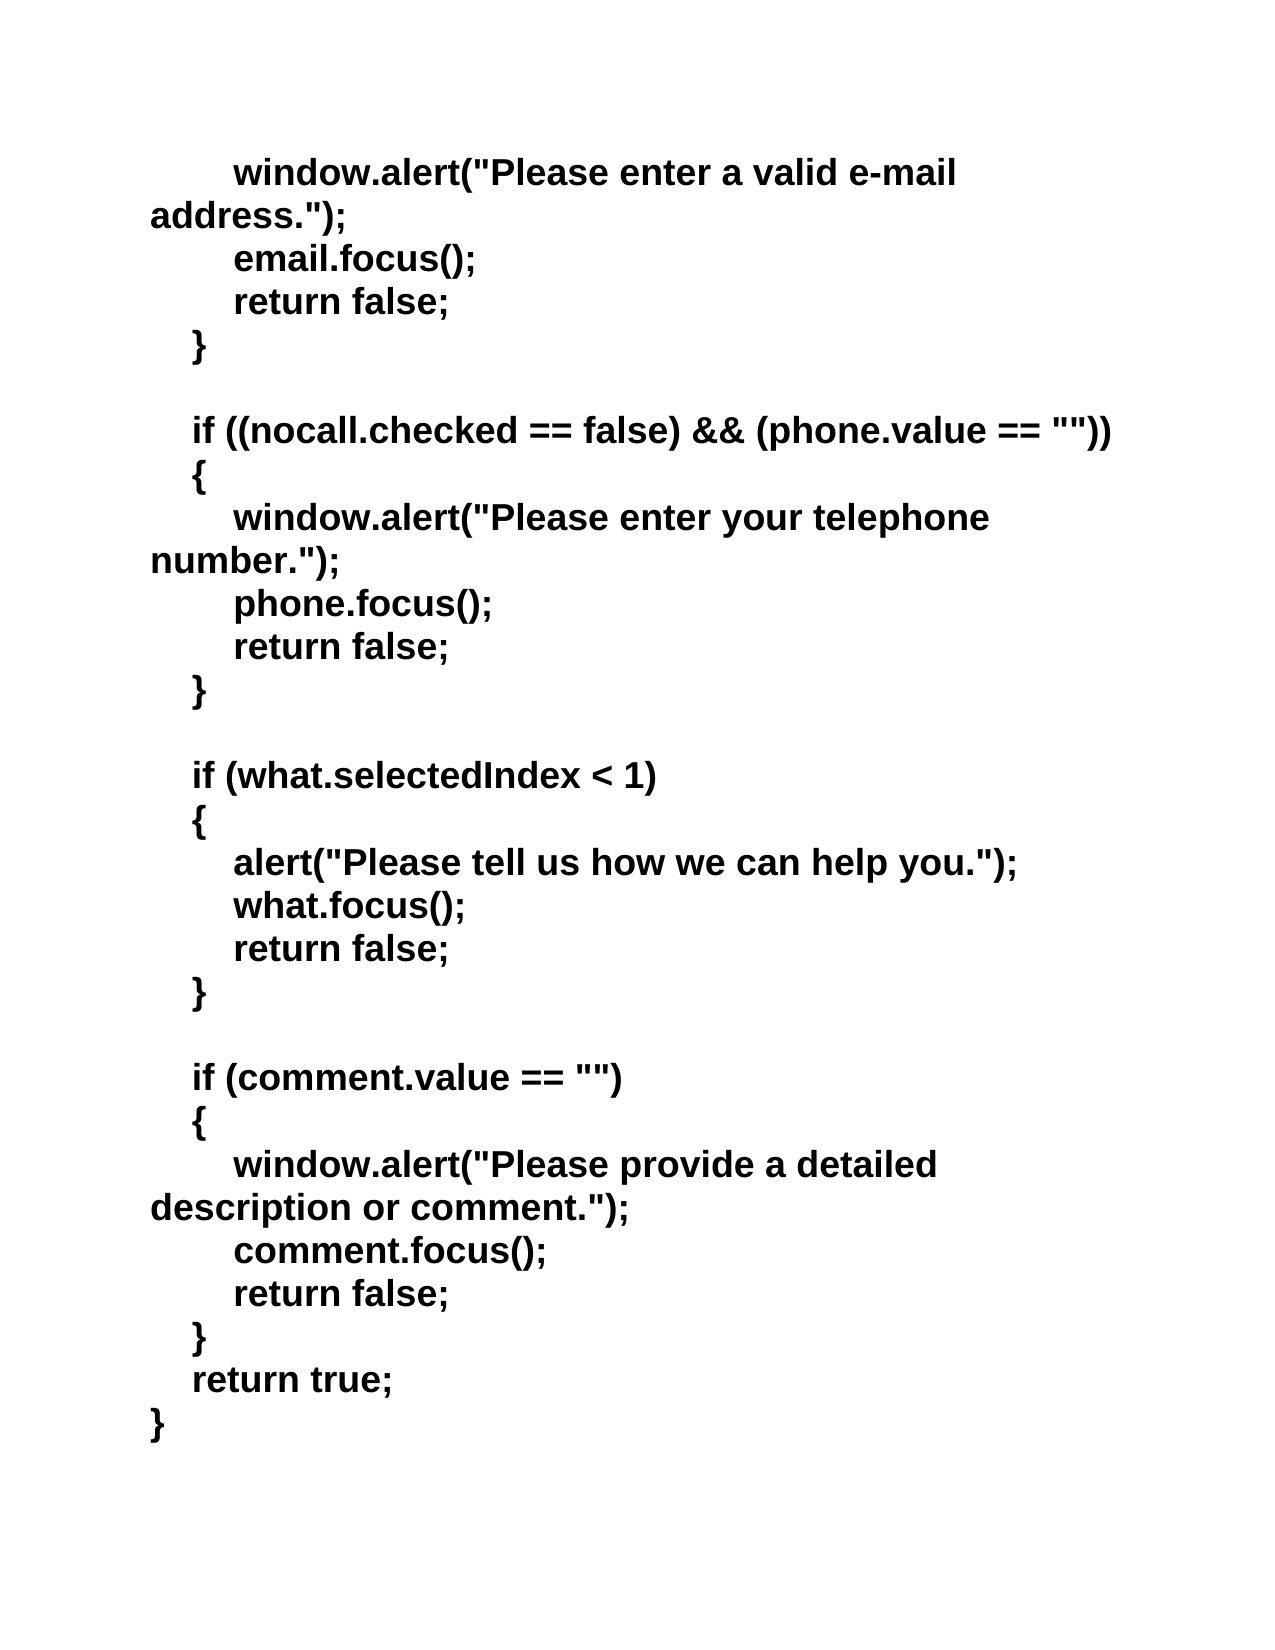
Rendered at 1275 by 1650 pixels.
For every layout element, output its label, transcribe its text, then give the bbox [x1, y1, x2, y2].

text } [150, 969, 1125, 1012]
text window.alert("Please provide a detailed description or comment."); [150, 1142, 1125, 1228]
text } [150, 667, 1125, 711]
text { [150, 797, 1125, 840]
text if (what.selectedIndex < 1) [150, 754, 1125, 797]
text return false; [150, 624, 1125, 667]
text { [150, 1099, 1125, 1142]
text if (comment.value == "") [150, 1056, 1125, 1099]
text if ((nocall.checked == false) && (phone.value == "")) [150, 409, 1125, 452]
text phone.focus(); [150, 581, 1125, 624]
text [150, 150, 1125, 236]
text { [150, 452, 1125, 495]
text window.alert("Please enter your telephone number."); [150, 495, 1125, 581]
text comment.focus(); [150, 1228, 1125, 1271]
text email.focus(); [150, 236, 1125, 279]
text return false; [150, 279, 1125, 322]
text return false; [150, 1271, 1125, 1314]
text return true; [150, 1357, 1125, 1401]
text } [150, 1314, 1125, 1357]
text what.focus(); [150, 883, 1125, 926]
text } [150, 322, 1125, 366]
text } [150, 1401, 1125, 1444]
text alert("Please tell us how we can help you."); [150, 840, 1125, 883]
text return false; [150, 926, 1125, 969]
